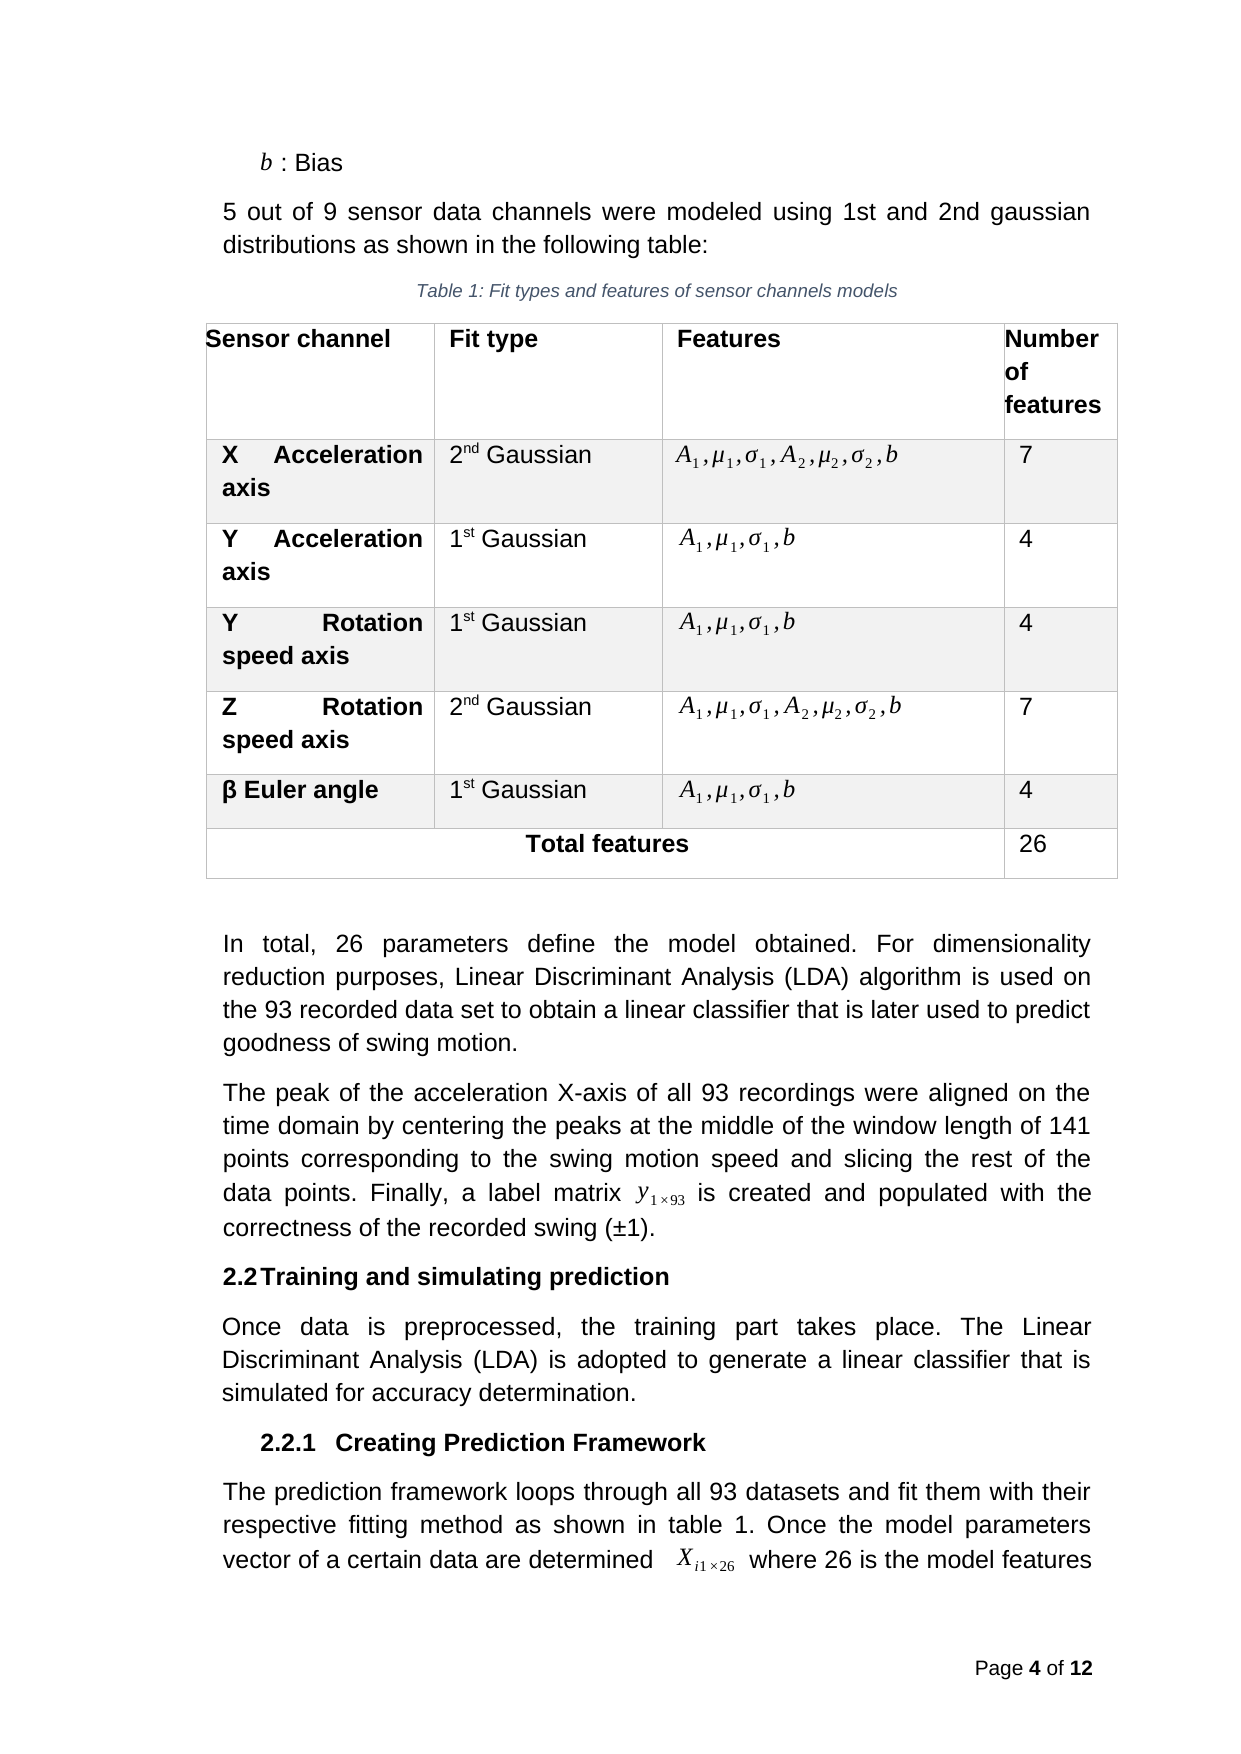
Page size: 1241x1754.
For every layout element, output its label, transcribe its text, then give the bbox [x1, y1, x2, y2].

table_cell 4 [1005, 524, 1117, 607]
table_cell 4 [1005, 775, 1117, 828]
table_cell [663, 608, 1004, 691]
table_cell [663, 775, 1004, 828]
table_cell Total features [207, 829, 1004, 878]
table_header Sensor channel [207, 324, 434, 439]
table_cell [663, 692, 1004, 774]
table_cell 7 [1005, 440, 1117, 523]
table_cell 1st Gaussian [435, 608, 662, 691]
table_cell 2nd Gaussian [435, 440, 662, 523]
text : Bias [223, 148, 1092, 176]
list Creating Prediction Framework [260, 1428, 1092, 1456]
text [223, 1477, 1092, 1575]
table_cell Y Acceleration axis [207, 524, 434, 607]
text 5 out of 9 sensor data channels were modeled using 1st and 2nd gaussian distributions as shown in the following table: [223, 197, 1092, 259]
table_cell Y Rotation speed axis [207, 608, 434, 691]
table_cell X Acceleration axis [207, 440, 434, 523]
table_cell 1st Gaussian [435, 524, 662, 607]
table_header Fit type [435, 324, 662, 439]
text The peak of the acceleration X-axis of all 93 recordings were aligned on the time domain by centering the peaks at the middle of the window length of 141 points corresponding to the swing motion speed and slicing the rest of the data points. Finally, a label matrix is created and populated with the correctness of the recorded swing (±1). [223, 1078, 1092, 1241]
list Training and simulating prediction [223, 1262, 1092, 1291]
table_cell [663, 440, 1004, 523]
table_cell β Euler angle [207, 775, 434, 828]
table_cell [663, 524, 1004, 607]
table_cell 26 [1005, 829, 1117, 878]
table_header Features [663, 324, 1004, 439]
table_cell 4 [1005, 608, 1117, 691]
table_cell 2nd Gaussian [435, 692, 662, 774]
text Once data is preprocessed, the training part takes place. The Linear Discriminant Analysis (LDA) is adopted to generate a linear classifier that is simulated for accuracy determination. [222, 1312, 1092, 1407]
text In total, 26 parameters define the model obtained. For dimensionality reduction purposes, Linear Discriminant Analysis (LDA) algorithm is used on the 93 recorded data set to obtain a linear classifier that is later used to predict goodness of swing motion. [223, 929, 1092, 1057]
table_cell 7 [1005, 692, 1117, 774]
table_cell 1st Gaussian [435, 775, 662, 828]
table_cell Z Rotation speed axis [207, 692, 434, 774]
table_header Number of features [1005, 324, 1117, 439]
